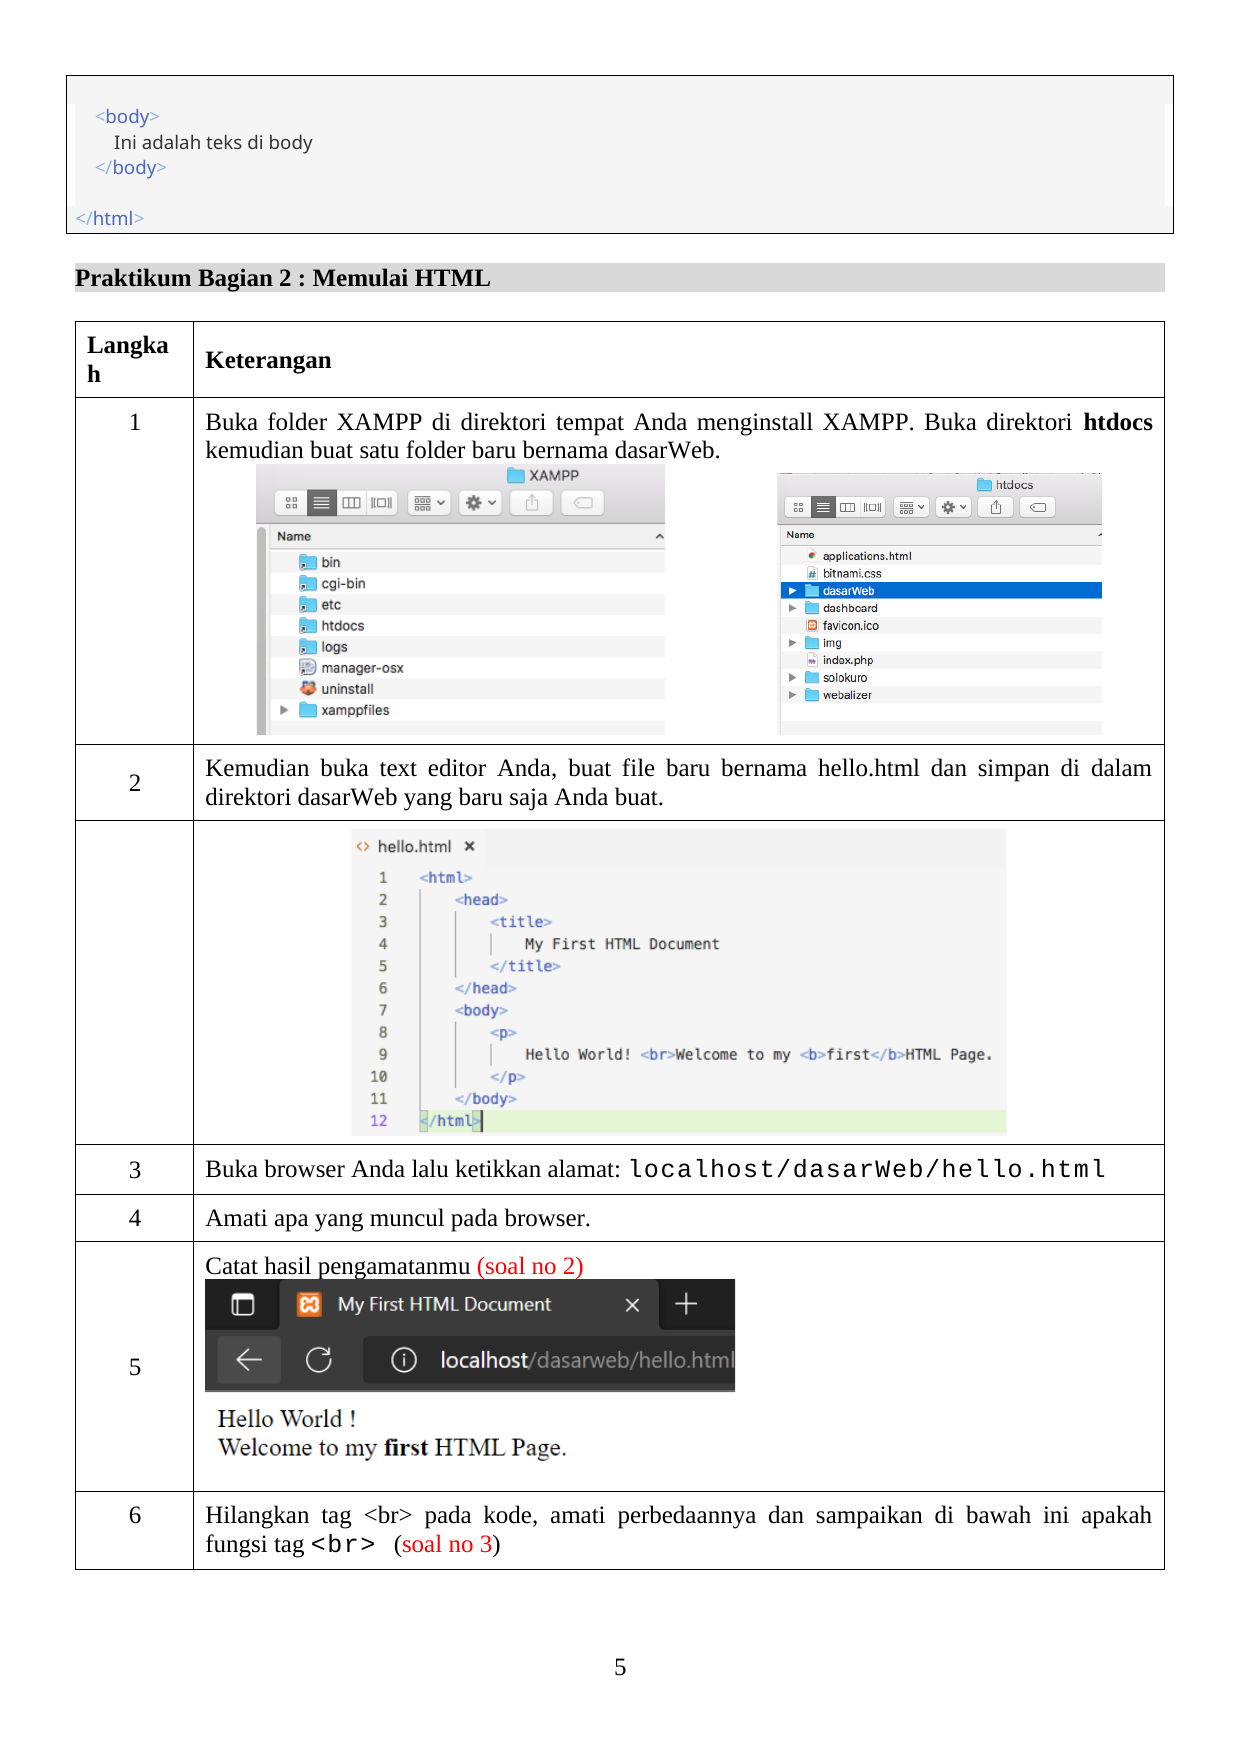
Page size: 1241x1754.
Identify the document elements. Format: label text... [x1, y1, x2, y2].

text Ini adalah teks di body [75, 129, 1165, 155]
picture [205, 1279, 736, 1482]
table_cell Buka folder XAMPP di direktori tempat Anda menginstall XAMPP. Buka direktori htdocs kemudian buat satu folder baru bernama dasarWeb. [194, 398, 1164, 743]
table_cell 1 [76, 398, 193, 743]
picture [256, 464, 666, 735]
table_cell 4 [76, 1195, 193, 1241]
table_cell Catat hasil pengamatanmu (soal no 2) [194, 1242, 1164, 1491]
table_cell Buka browser Anda lalu ketikkan alamat: localhost/dasarWeb/hello.html [194, 1145, 1164, 1194]
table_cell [194, 1492, 1164, 1569]
table_cell 2 [76, 745, 193, 820]
table_cell [194, 821, 1164, 1144]
table_cell 5 [76, 1242, 193, 1491]
table_cell 6 [76, 1492, 193, 1569]
picture [777, 473, 1102, 735]
text <body> [75, 104, 1165, 129]
text </html> [67, 203, 1173, 233]
table_cell 3 [76, 1145, 193, 1194]
text </body> [75, 155, 1165, 180]
table_cell Amati apa yang muncul pada browser. [194, 1195, 1164, 1241]
table_header Langkah [76, 322, 193, 397]
table_header Keterangan [194, 322, 1164, 397]
picture [351, 829, 1007, 1136]
table_cell Kemudian buka text editor Anda, buat file baru bernama hello.html dan simpan di dalam direktori dasarWeb yang baru saja Anda buat. [194, 745, 1164, 820]
text Praktikum Bagian 2 : Memulai HTML [75, 263, 1165, 292]
table_cell [76, 821, 193, 1144]
